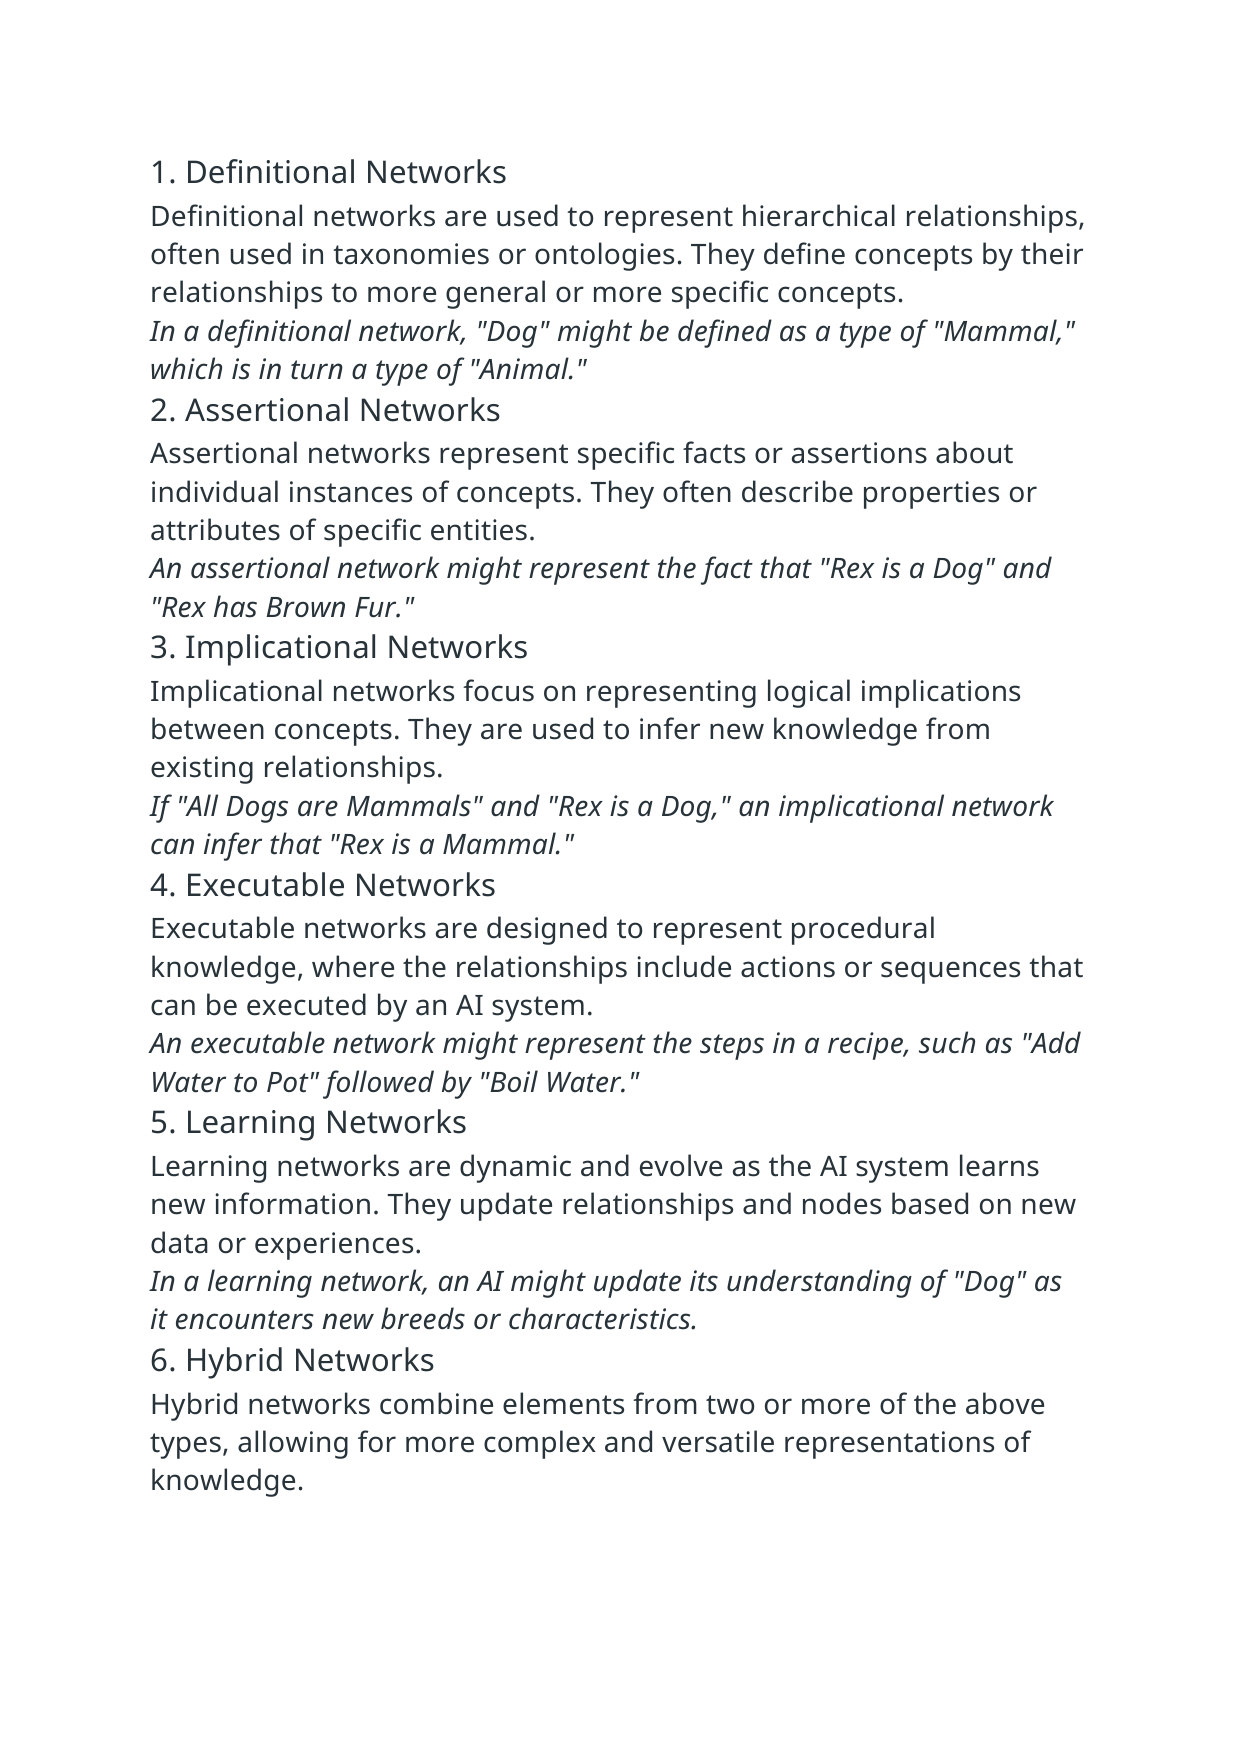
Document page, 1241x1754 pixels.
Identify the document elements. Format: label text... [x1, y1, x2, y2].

subtitle 3. Implicational Networks [150, 625, 1090, 668]
text Executable networks are designed to represent procedural knowledge, where the relationships include actions or sequences that can be executed by an AI system. [150, 909, 1090, 1024]
subtitle 6. Hybrid Networks [150, 1338, 1090, 1381]
text An executable network might represent the steps in a recipe, such as "Add Water to Pot" followed by "Boil Water." [150, 1024, 1090, 1100]
subtitle 1. Definitional Networks [150, 150, 1090, 193]
text Assertional networks represent specific facts or assertions about individual instances of concepts. They often describe properties or attributes of specific entities. [150, 433, 1090, 548]
text Definitional networks are used to represent hierarchical relationships, often used in taxonomies or ontologies. They define concepts by their relationships to more general or more specific concepts. [150, 196, 1090, 311]
text An assertional network might represent the fact that "Rex is a Dog" and "Rex has Brown Fur." [150, 548, 1090, 625]
text In a definitional network, "Dog" might be defined as a type of "Mammal," which is in turn a type of "Animal." [150, 311, 1090, 388]
subtitle 2. Assertional Networks [150, 388, 1090, 430]
text If "All Dogs are Mammals" and "Rex is a Dog," an implicational network can infer that "Rex is a Mammal." [150, 786, 1090, 863]
text Hybrid networks combine elements from two or more of the above types, allowing for more complex and versatile representations of knowledge. [150, 1384, 1090, 1499]
subtitle 4. Executable Networks [150, 863, 1090, 905]
text Implicational networks focus on representing logical implications between concepts. They are used to infer new knowledge from existing relationships. [150, 671, 1090, 786]
subtitle 5. Learning Networks [150, 1100, 1090, 1143]
text In a learning network, an AI might update its understanding of "Dog" as it encounters new breeds or characteristics. [150, 1261, 1090, 1338]
text Learning networks are dynamic and evolve as the AI system learns new information. They update relationships and nodes based on new data or experiences. [150, 1146, 1090, 1261]
